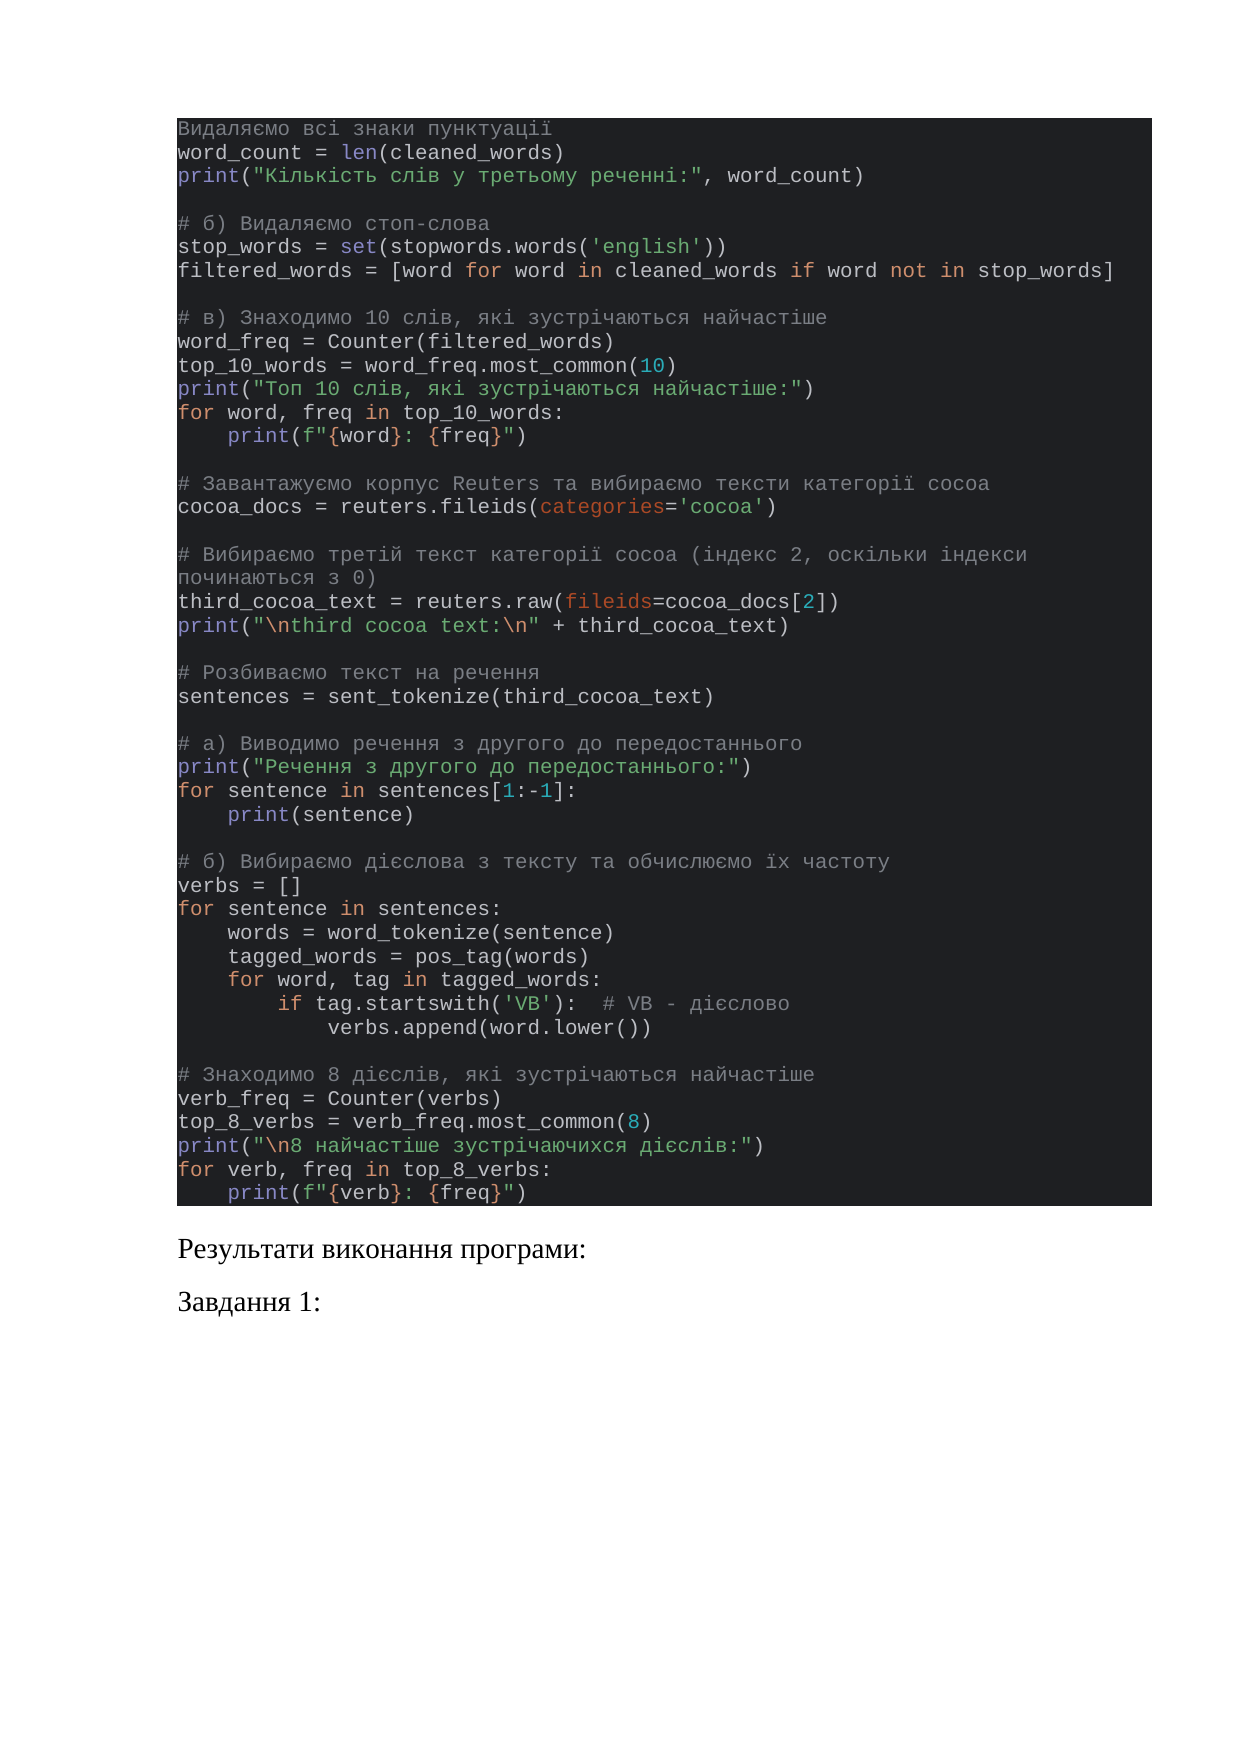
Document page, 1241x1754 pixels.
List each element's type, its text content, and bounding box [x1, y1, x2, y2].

text Завдання 1: [177, 1284, 1152, 1317]
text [177, 118, 1152, 1206]
text Результати виконання програми: [177, 1231, 1152, 1264]
